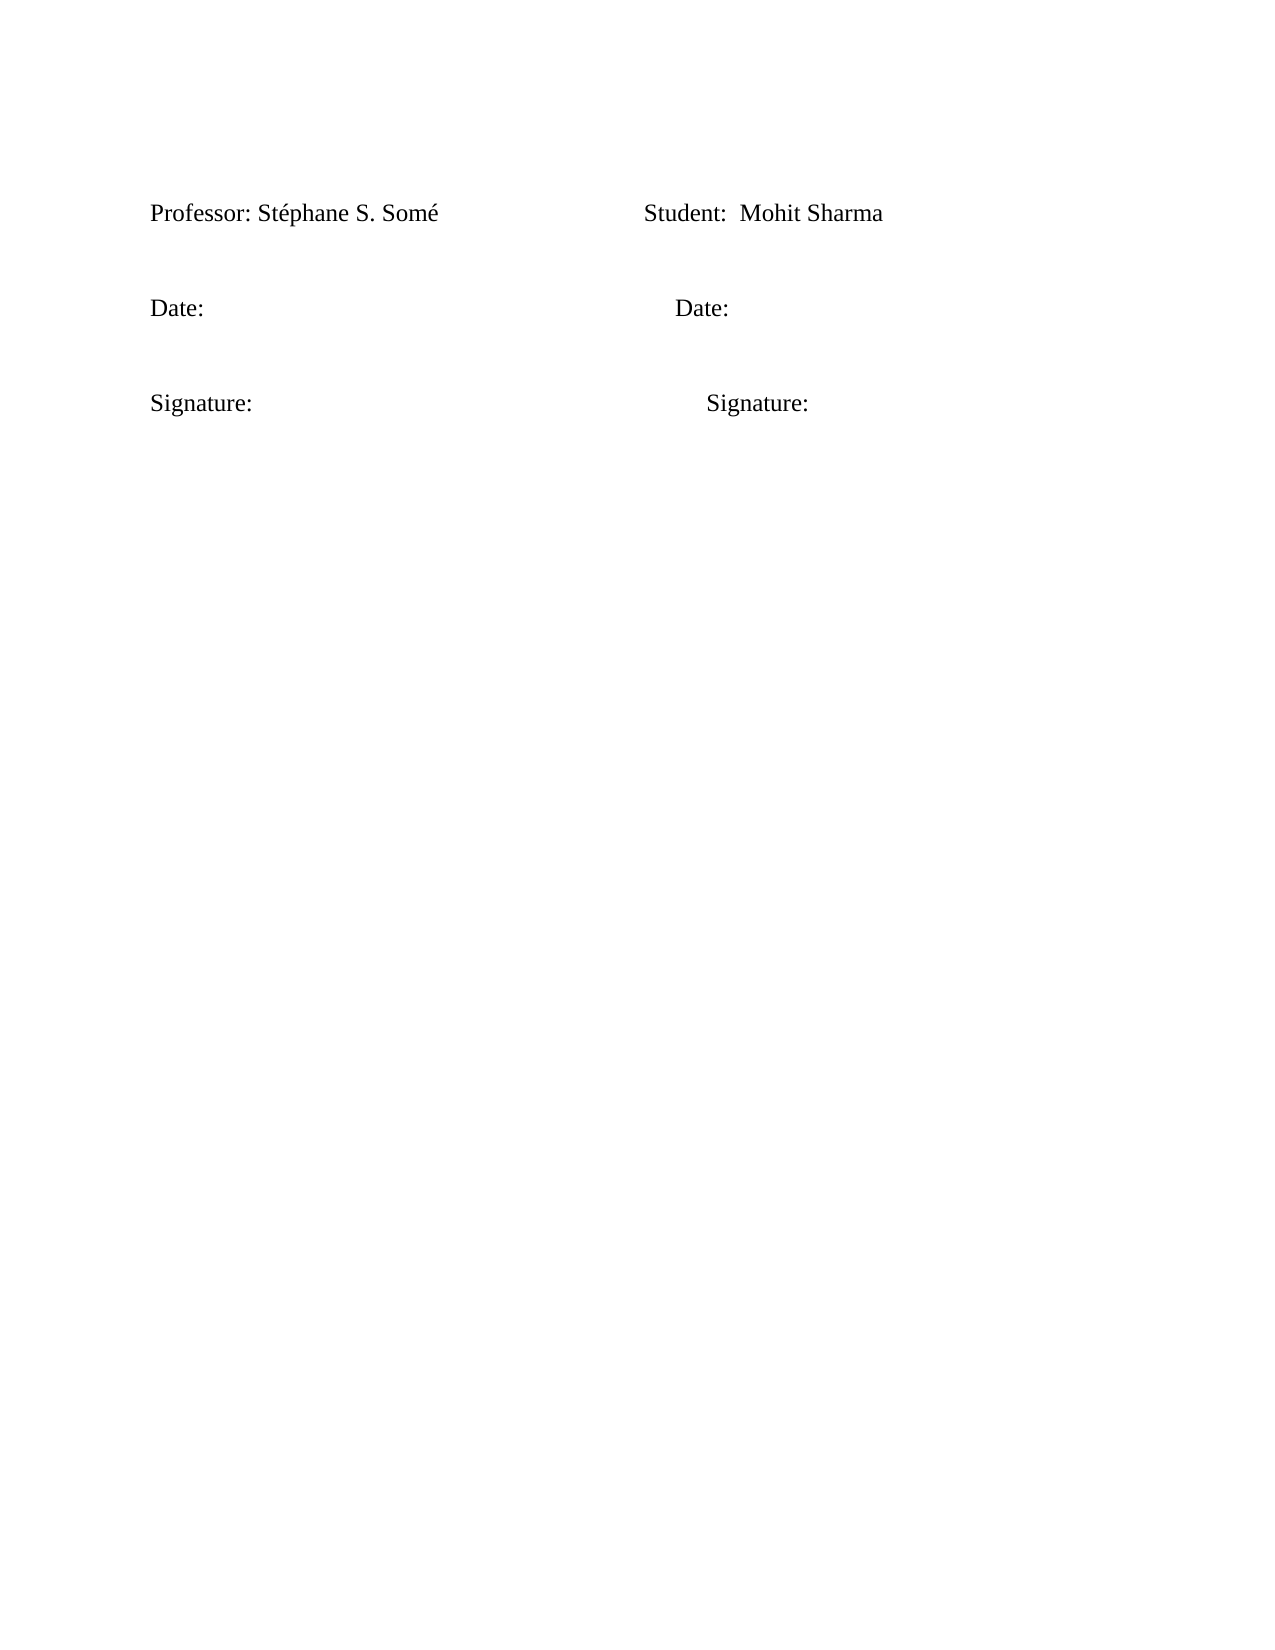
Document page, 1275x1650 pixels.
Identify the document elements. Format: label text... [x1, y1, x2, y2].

text Signature: Signature: [150, 388, 1125, 417]
text Date: Date: [150, 293, 1125, 322]
text Professor: Stéphane S. Somé Student: Mohit Sharma [150, 198, 1125, 226]
